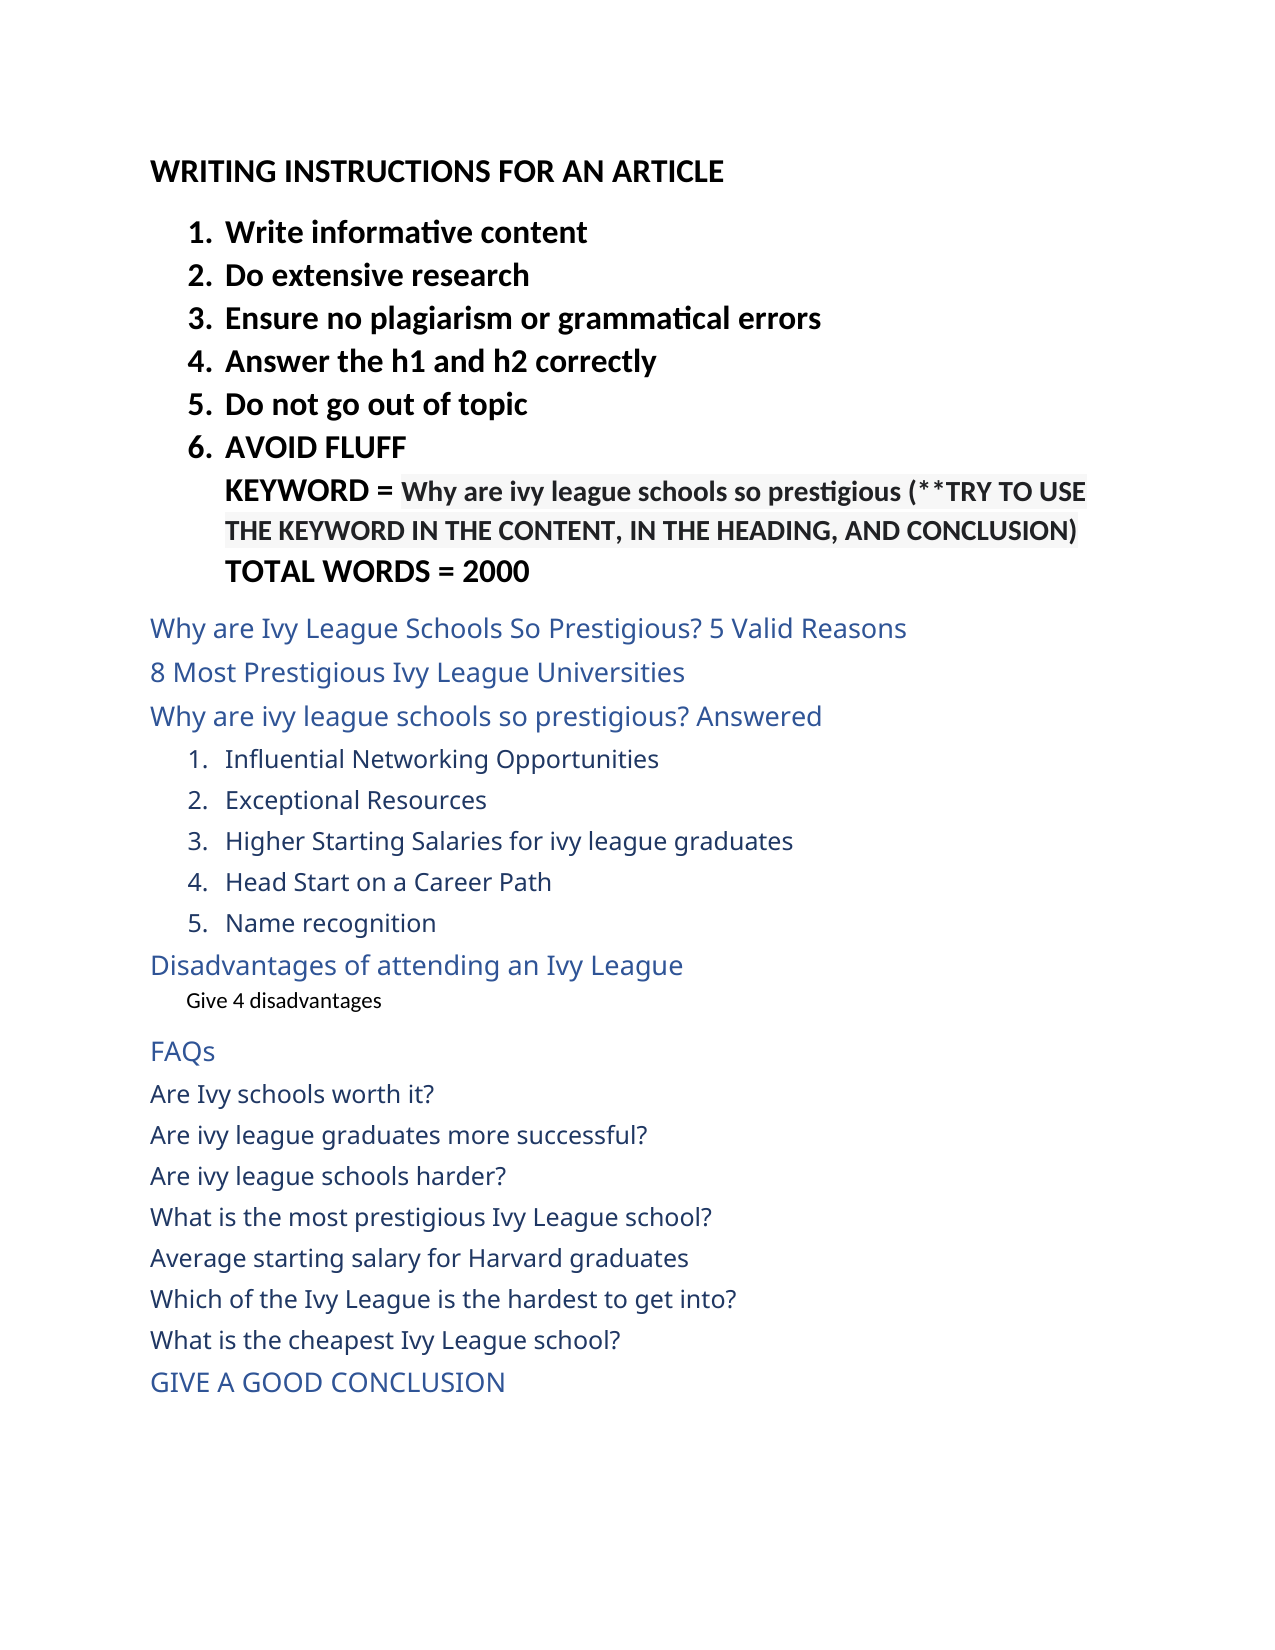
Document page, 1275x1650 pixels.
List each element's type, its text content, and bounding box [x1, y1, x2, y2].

subtitle GIVE A GOOD CONCLUSION [150, 1363, 1125, 1400]
list Do not go out of topic [187, 383, 1125, 424]
list Do extensive research [187, 254, 1125, 294]
subtitle Average starting salary for Harvard graduates [150, 1241, 1125, 1275]
list AVOID FLUFF [187, 426, 1125, 467]
subtitle Exceptional Resources [187, 782, 1125, 817]
subtitle Are ivy league schools harder? [150, 1159, 1125, 1193]
subtitle Name recognition [187, 905, 1125, 939]
subtitle Are Ivy schools worth it? [150, 1077, 1125, 1111]
subtitle Head Start on a Career Path [187, 864, 1125, 898]
subtitle Higher Starting Salaries for ivy league graduates [187, 823, 1125, 857]
text KEYWORD = Why are ivy league schools so prestigious (**TRY TO USE THE KEYWORD IN THE CONTENT, IN THE HEADING, AND CONCLUSION) [225, 469, 1125, 548]
subtitle Why are Ivy League Schools So Prestigious? 5 Valid Reasons [150, 610, 1125, 647]
subtitle Influential Networking Opportunities [187, 742, 1125, 776]
list Ensure no plagiarism or grammatical errors [187, 297, 1125, 338]
subtitle What is the cheapest Ivy League school? [150, 1322, 1125, 1357]
text WRITING INSTRUCTIONS FOR AN ARTICLE [150, 150, 1125, 191]
subtitle Are ivy league graduates more successful? [150, 1118, 1125, 1152]
text TOTAL WORDS = 2000 [225, 550, 1125, 591]
subtitle What is the most prestigious Ivy League school? [150, 1200, 1125, 1234]
subtitle Which of the Ivy League is the hardest to get into? [150, 1282, 1125, 1316]
subtitle FAQs [150, 1033, 1125, 1070]
subtitle Why are ivy league schools so prestigious? Answered [150, 698, 1125, 734]
list Write informative content [187, 211, 1125, 251]
text Give 4 disadvantages [150, 986, 1125, 1014]
subtitle 8 Most Prestigious Ivy League Universities [150, 654, 1125, 691]
subtitle Disadvantages of attending an Ivy League [150, 946, 1125, 983]
list Answer the h1 and h2 correctly [187, 340, 1125, 381]
